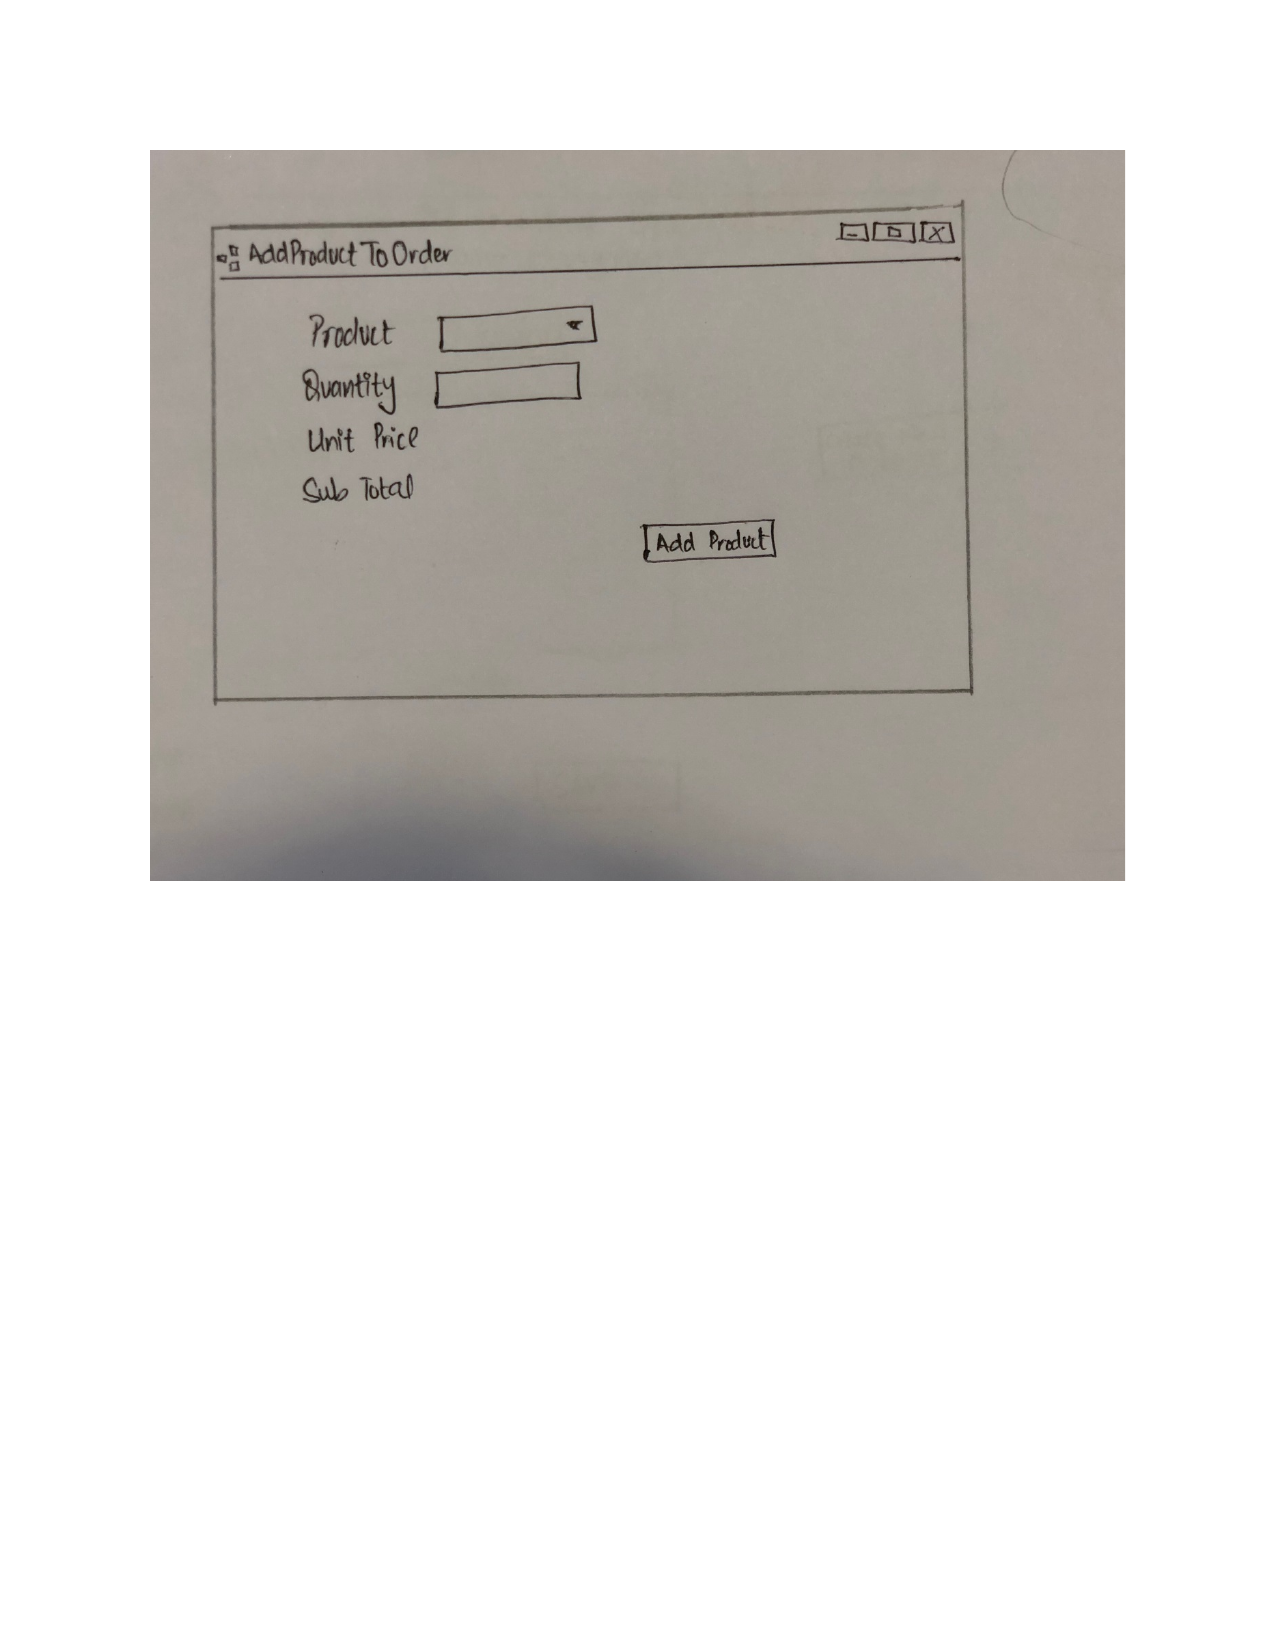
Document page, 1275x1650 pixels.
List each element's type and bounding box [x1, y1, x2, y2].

picture [150, 150, 1125, 881]
